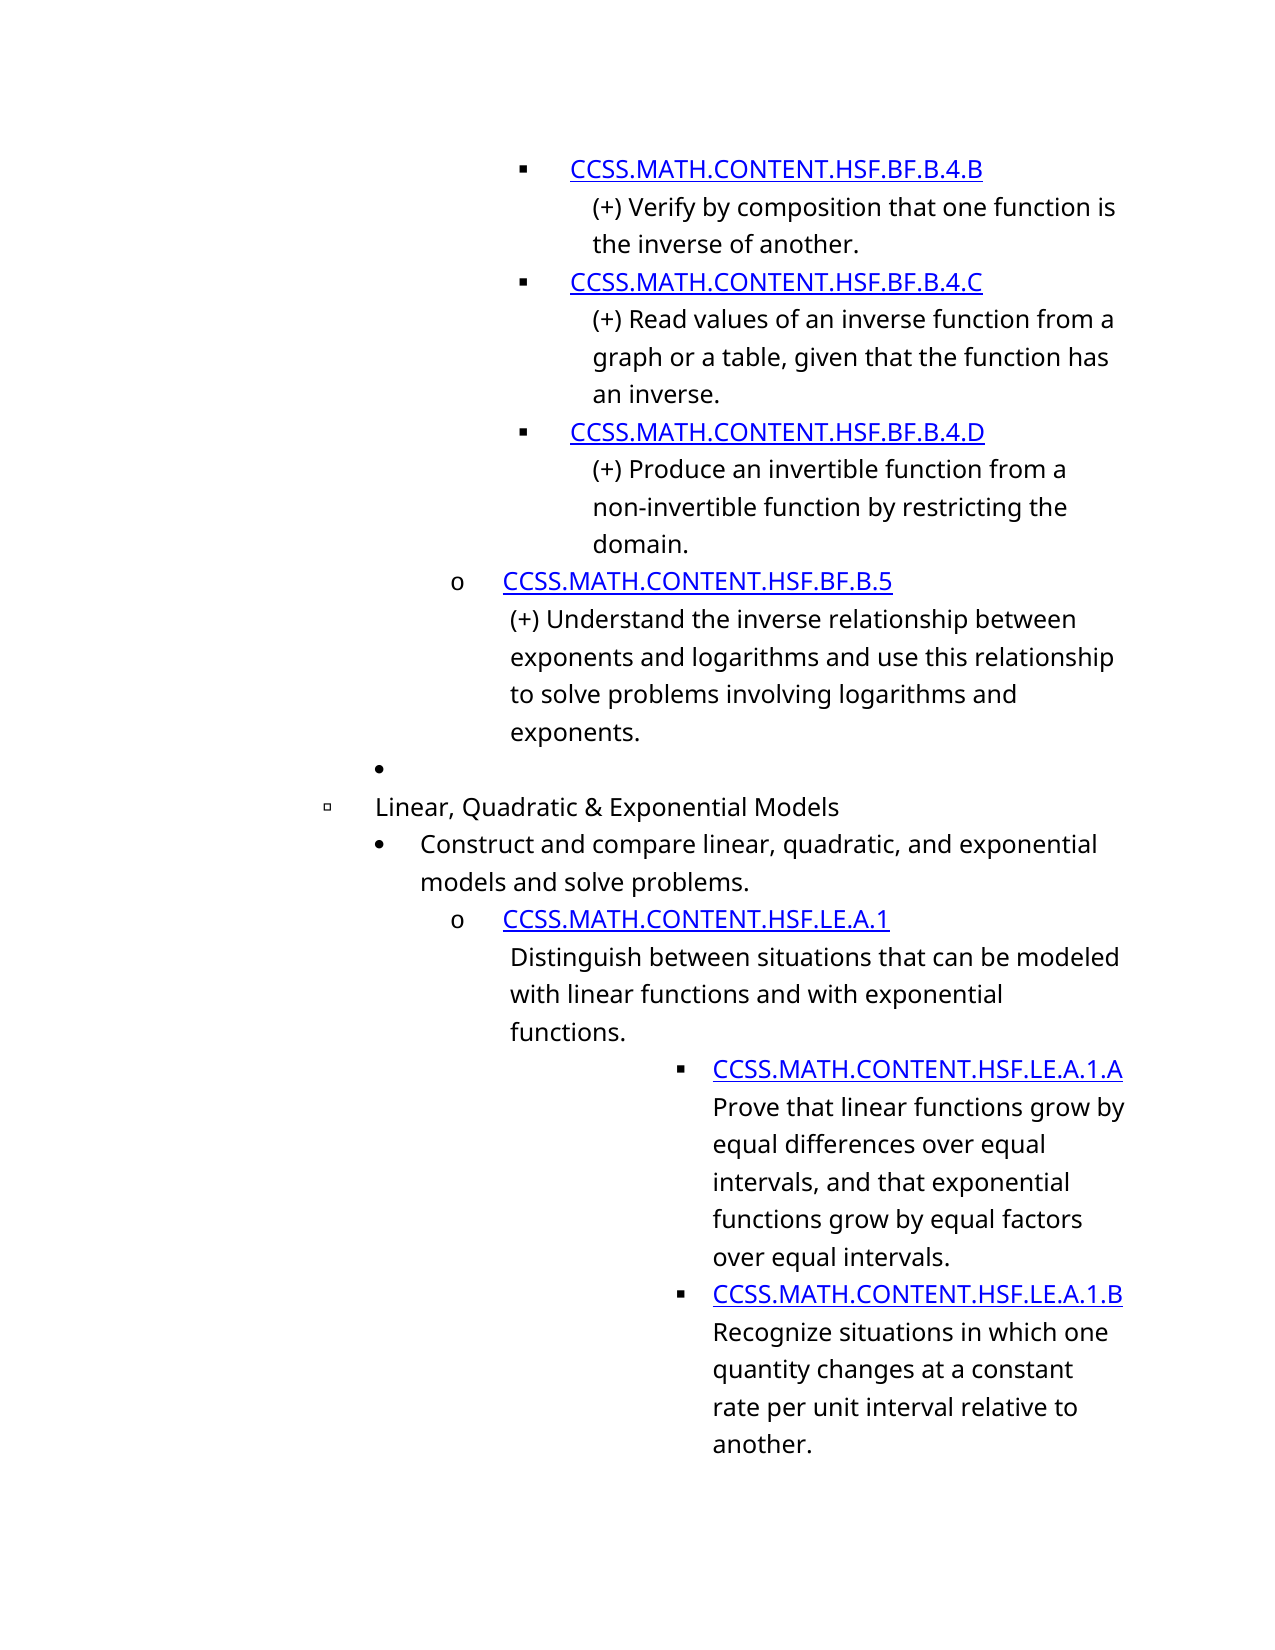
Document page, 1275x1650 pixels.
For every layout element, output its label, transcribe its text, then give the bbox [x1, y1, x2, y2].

list CCSS.MATH.CONTENT.HSF.LE.A.1.A Prove that linear functions grow by equal differences over equal intervals, and that exponential functions grow by equal factors over equal intervals. [675, 1050, 1125, 1275]
text Linear, Quadratic & Exponential Models [322, 787, 1125, 825]
text CCSS.MATH.CONTENT.HSF.BF.B.4.C (+) Read values of an inverse function from a graph or a table, given that the function has an inverse. [517, 262, 1125, 412]
text CCSS.MATH.CONTENT.HSF.BF.B.4.B (+) Verify by composition that one function is the inverse of another. [517, 150, 1125, 262]
text CCSS.MATH.CONTENT.HSF.BF.B.5 (+) Understand the inverse relationship between exponents and logarithms and use this relationship to solve problems involving logarithms and exponents. [450, 562, 1125, 750]
list Construct and compare linear, quadratic, and exponential models and solve problems. [375, 825, 1125, 900]
list CCSS.MATH.CONTENT.HSF.LE.A.1 Distinguish between situations that can be modeled with linear functions and with exponential functions. [450, 900, 1125, 1050]
text CCSS.MATH.CONTENT.HSF.BF.B.4.D (+) Produce an invertible function from a non-invertible function by restricting the domain. [517, 412, 1125, 562]
list CCSS.MATH.CONTENT.HSF.LE.A.1.B Recognize situations in which one quantity changes at a constant rate per unit interval relative to another. [675, 1275, 1125, 1462]
